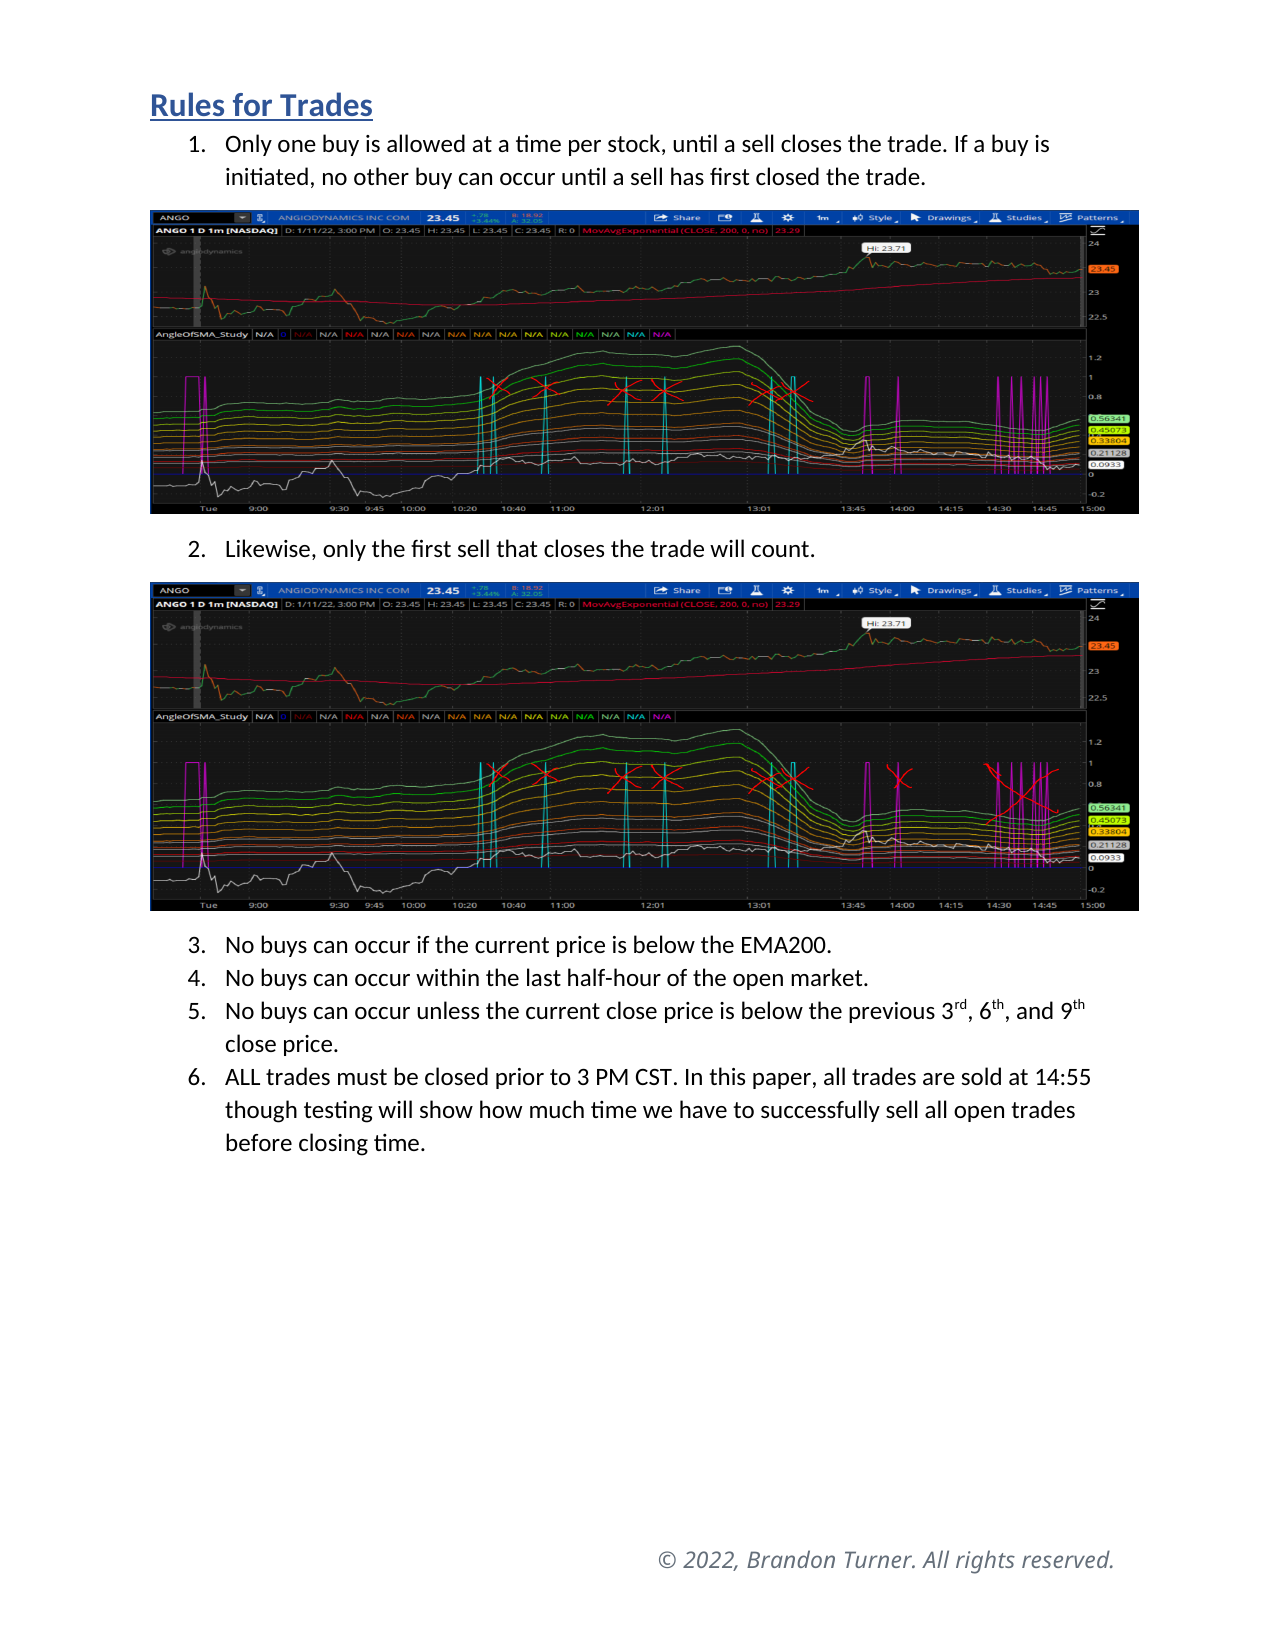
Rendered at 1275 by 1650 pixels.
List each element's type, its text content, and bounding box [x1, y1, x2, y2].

subtitle Rules for Trades [150, 84, 1125, 125]
list No buys can occur if the current price is below the EMA200. [187, 930, 1125, 960]
list No buys can occur within the last half-hour of the open market. [187, 963, 1125, 993]
list No buys can occur unless the current close price is below the previous 3rd, 6th, and 9th close price. [187, 996, 1125, 1059]
picture [150, 210, 1139, 514]
list Only one buy is allowed at a time per stock, until a sell closes the trade. If a buy is initiated, no other buy can occur until a sell has first closed the trade. [187, 128, 1125, 192]
list Likewise, only the first sell that closes the trade will count. [187, 533, 1125, 563]
picture [150, 582, 1139, 911]
list ALL trades must be closed prior to 3 PM CST. In this paper, all trades are sold at 14:55 though testing will show how much time we have to successfully sell all open trades before closing time. [187, 1061, 1125, 1158]
